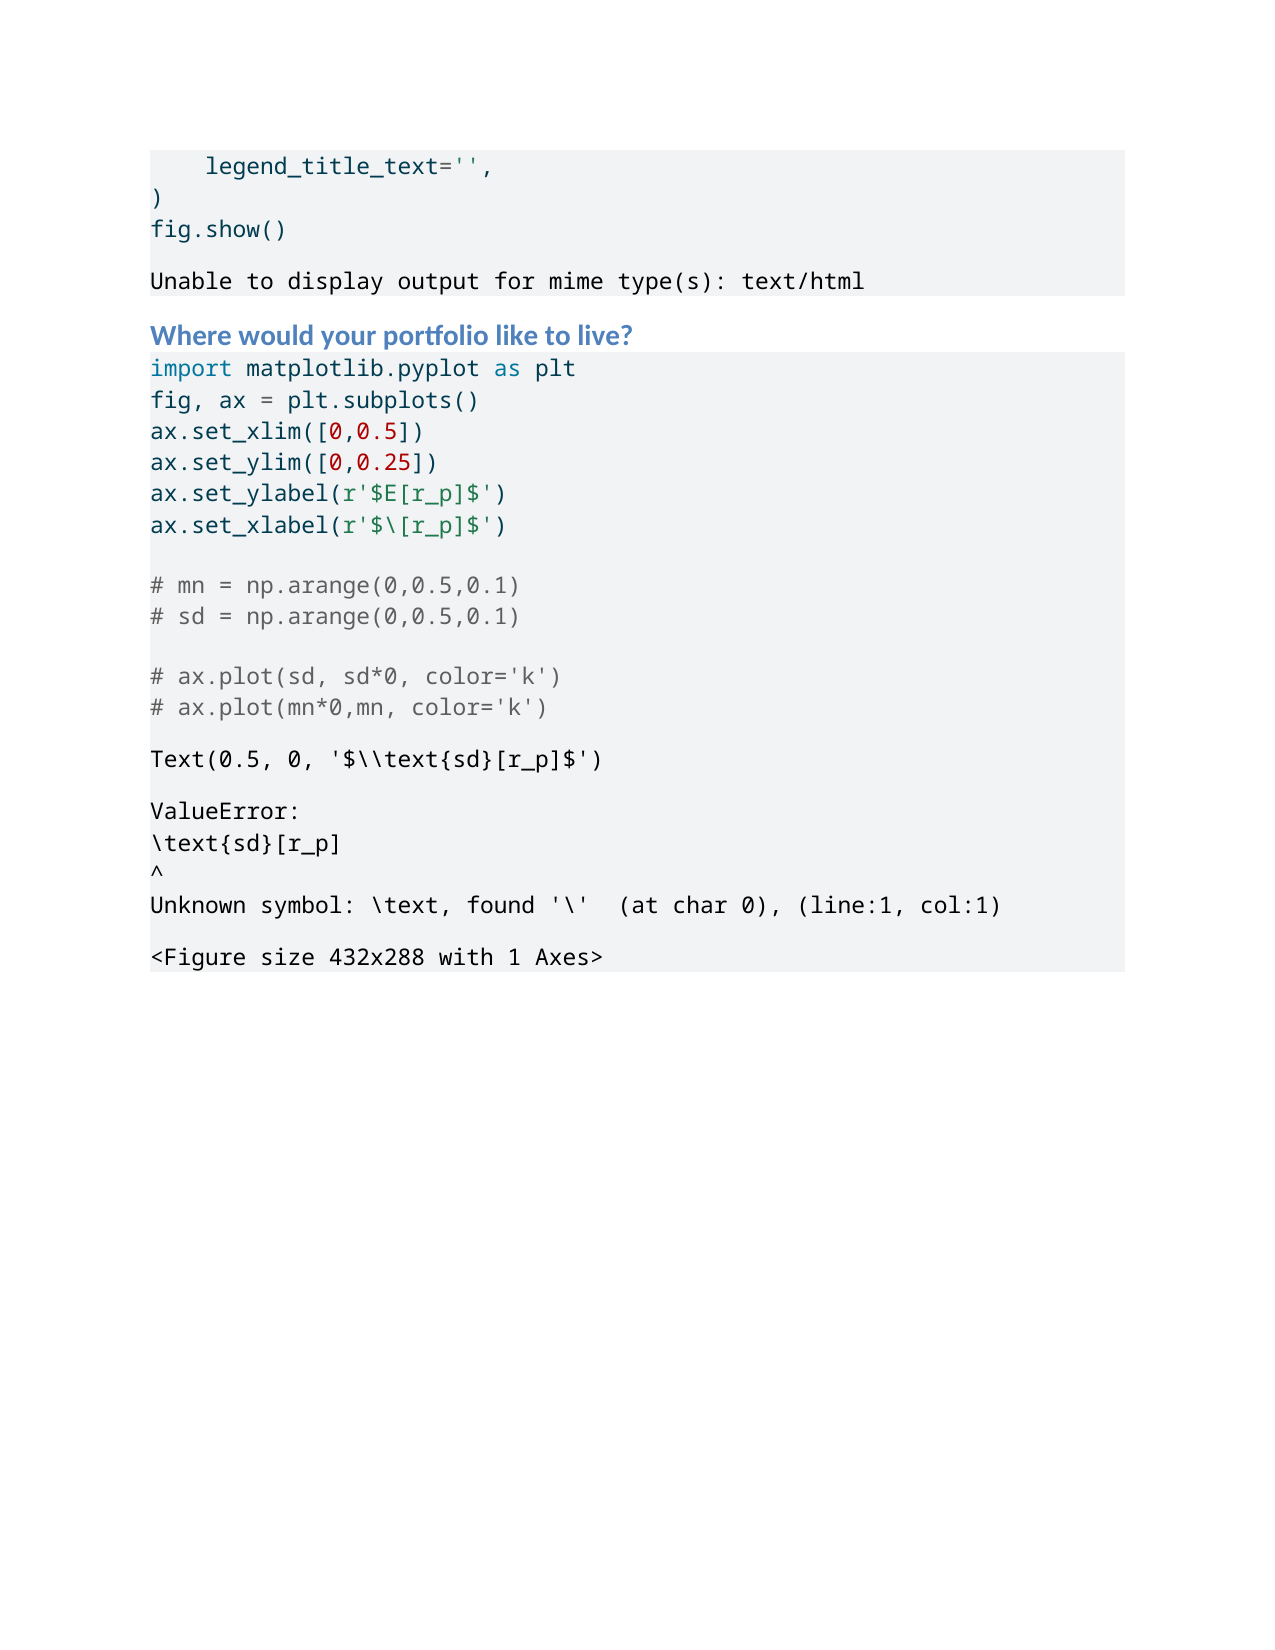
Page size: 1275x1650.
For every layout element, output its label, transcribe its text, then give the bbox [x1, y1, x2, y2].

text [150, 150, 1125, 244]
text import matplotlib.pyplot as plt fig, ax = plt.subplots() ax.set_xlim([0,0.5]) ax.set_ylim([0,0.25]) ax.set_ylabel(r'$E[r_p]$') ax.set_xlabel(r'$\[r_p]$') # mn = np.arange(0,0.5,0.1) # sd = np.arange(0,0.5,0.1) # ax.plot(sd, sd*0, color='k') # ax.plot(mn*0,mn, color='k') [150, 352, 1125, 722]
text Unable to display output for mime type(s): text/html [150, 264, 1125, 296]
text ValueError: \text{sd}[r_p] ^ Unknown symbol: \text, found '\' (at char 0), (line:1, col:1) [150, 795, 1125, 920]
text Text(0.5, 0, '$\\text{sd}[r_p]$') [150, 743, 1125, 774]
text <Figure size 432x288 with 1 Axes> [150, 941, 1125, 972]
subtitle Where would your portfolio like to live? [150, 317, 1125, 352]
